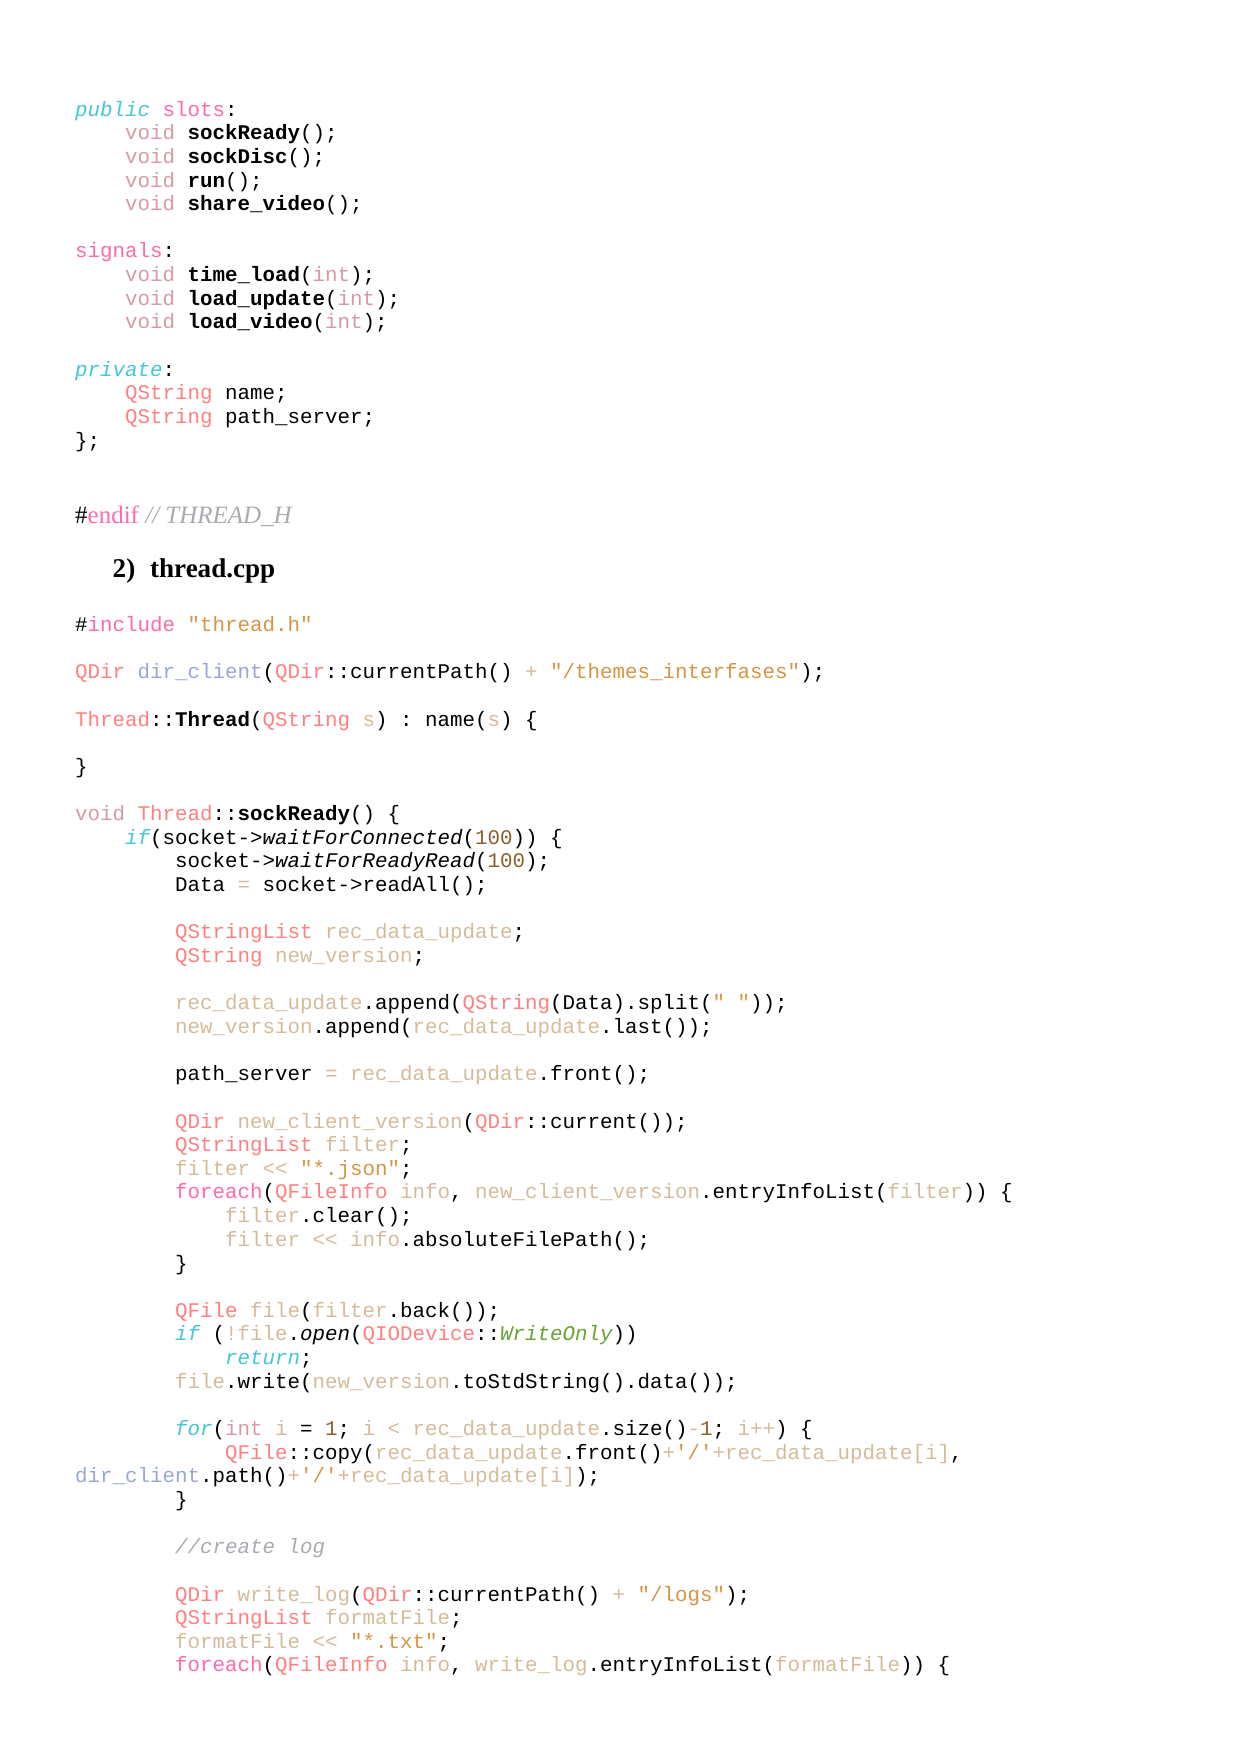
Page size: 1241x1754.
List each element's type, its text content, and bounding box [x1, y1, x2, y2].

text void Thread::sockReady() { [75, 803, 1165, 827]
text void share_video(); [75, 193, 1165, 217]
text #include "thread.h" [75, 614, 1165, 638]
text rec_data_update.append(QString(Data).split(" ")); [75, 992, 1165, 1016]
text } [75, 756, 1165, 779]
text void sockReady(); [75, 122, 1165, 146]
text file.write(new_version.toStdString().data()); [75, 1371, 1165, 1394]
text void load_video(int); [75, 311, 1165, 335]
text } [75, 1489, 1165, 1513]
text QStringList filter; [75, 1134, 1165, 1158]
text filter.clear(); [75, 1205, 1165, 1229]
text foreach(QFileInfo info, write_log.entryInfoList(formatFile)) { [75, 1654, 1165, 1678]
text QString name; [75, 382, 1165, 406]
text public slots: [75, 99, 1165, 122]
text for(int i = 1; i < rec_data_update.size()-1; i++) { [75, 1418, 1165, 1442]
text } [75, 1252, 1165, 1276]
text QFile::copy(rec_data_update.front()+'/'+rec_data_update[i], dir_client.path()+'/'+rec_data_update[i]); [75, 1442, 1165, 1489]
text if (!file.open(QIODevice::WriteOnly)) [75, 1323, 1165, 1347]
text new_version.append(rec_data_update.last()); [75, 1016, 1165, 1040]
text void run(); [75, 169, 1165, 193]
text private: [75, 359, 1165, 382]
text QStringList rec_data_update; [75, 921, 1165, 945]
text QString new_version; [75, 945, 1165, 969]
text foreach(QFileInfo info, new_client_version.entryInfoList(filter)) { [75, 1182, 1165, 1205]
text formatFile << "*.txt"; [75, 1631, 1165, 1654]
text signals: [75, 241, 1165, 264]
text filter << info.absoluteFilePath(); [75, 1229, 1165, 1252]
text QFile file(filter.back()); [75, 1300, 1165, 1323]
text if(socket->waitForConnected(100)) { [75, 827, 1165, 851]
text #endif // THREAD_H [75, 501, 1165, 529]
text socket->waitForReadyRead(100); [75, 851, 1165, 874]
text QStringList formatFile; [75, 1607, 1165, 1631]
text void sockDisc(); [75, 146, 1165, 169]
text filter << "*.json"; [75, 1158, 1165, 1182]
text void time_load(int); [75, 264, 1165, 288]
text QString path_server; [75, 406, 1165, 430]
text void load_update(int); [75, 288, 1165, 311]
text QDir write_log(QDir::currentPath() + "/logs"); [75, 1583, 1165, 1607]
text QDir new_client_version(QDir::current()); [75, 1111, 1165, 1134]
text return; [75, 1347, 1165, 1371]
text Thread::Thread(QString s) : name(s) { [75, 709, 1165, 732]
text Data = socket->readAll(); [75, 874, 1165, 898]
text QDir dir_client(QDir::currentPath() + "/themes_interfases"); [75, 661, 1165, 685]
text }; [75, 430, 1165, 453]
text path_server = rec_data_update.front(); [75, 1063, 1165, 1087]
list thread.cpp [112, 552, 1165, 583]
text //create log [75, 1536, 1165, 1560]
